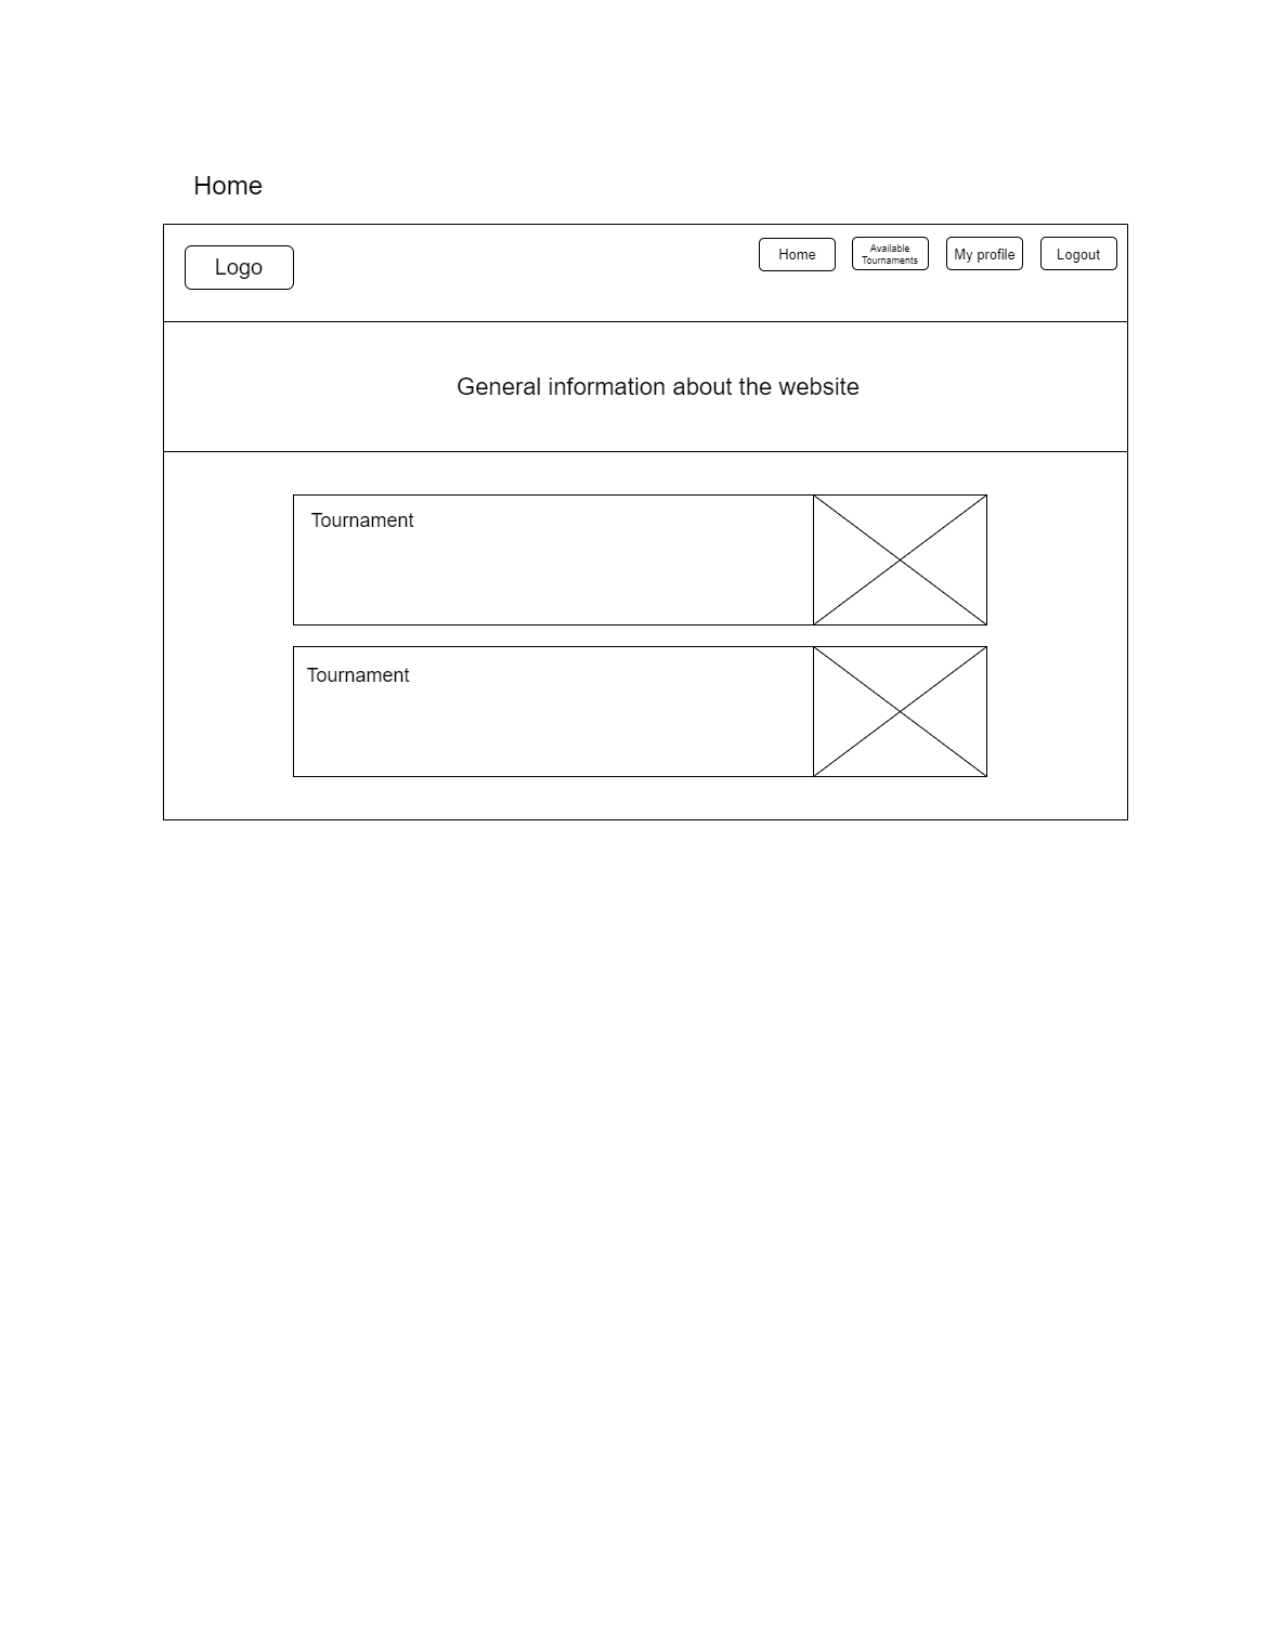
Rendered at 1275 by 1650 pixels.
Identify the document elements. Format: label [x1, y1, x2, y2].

picture [150, 150, 1150, 840]
